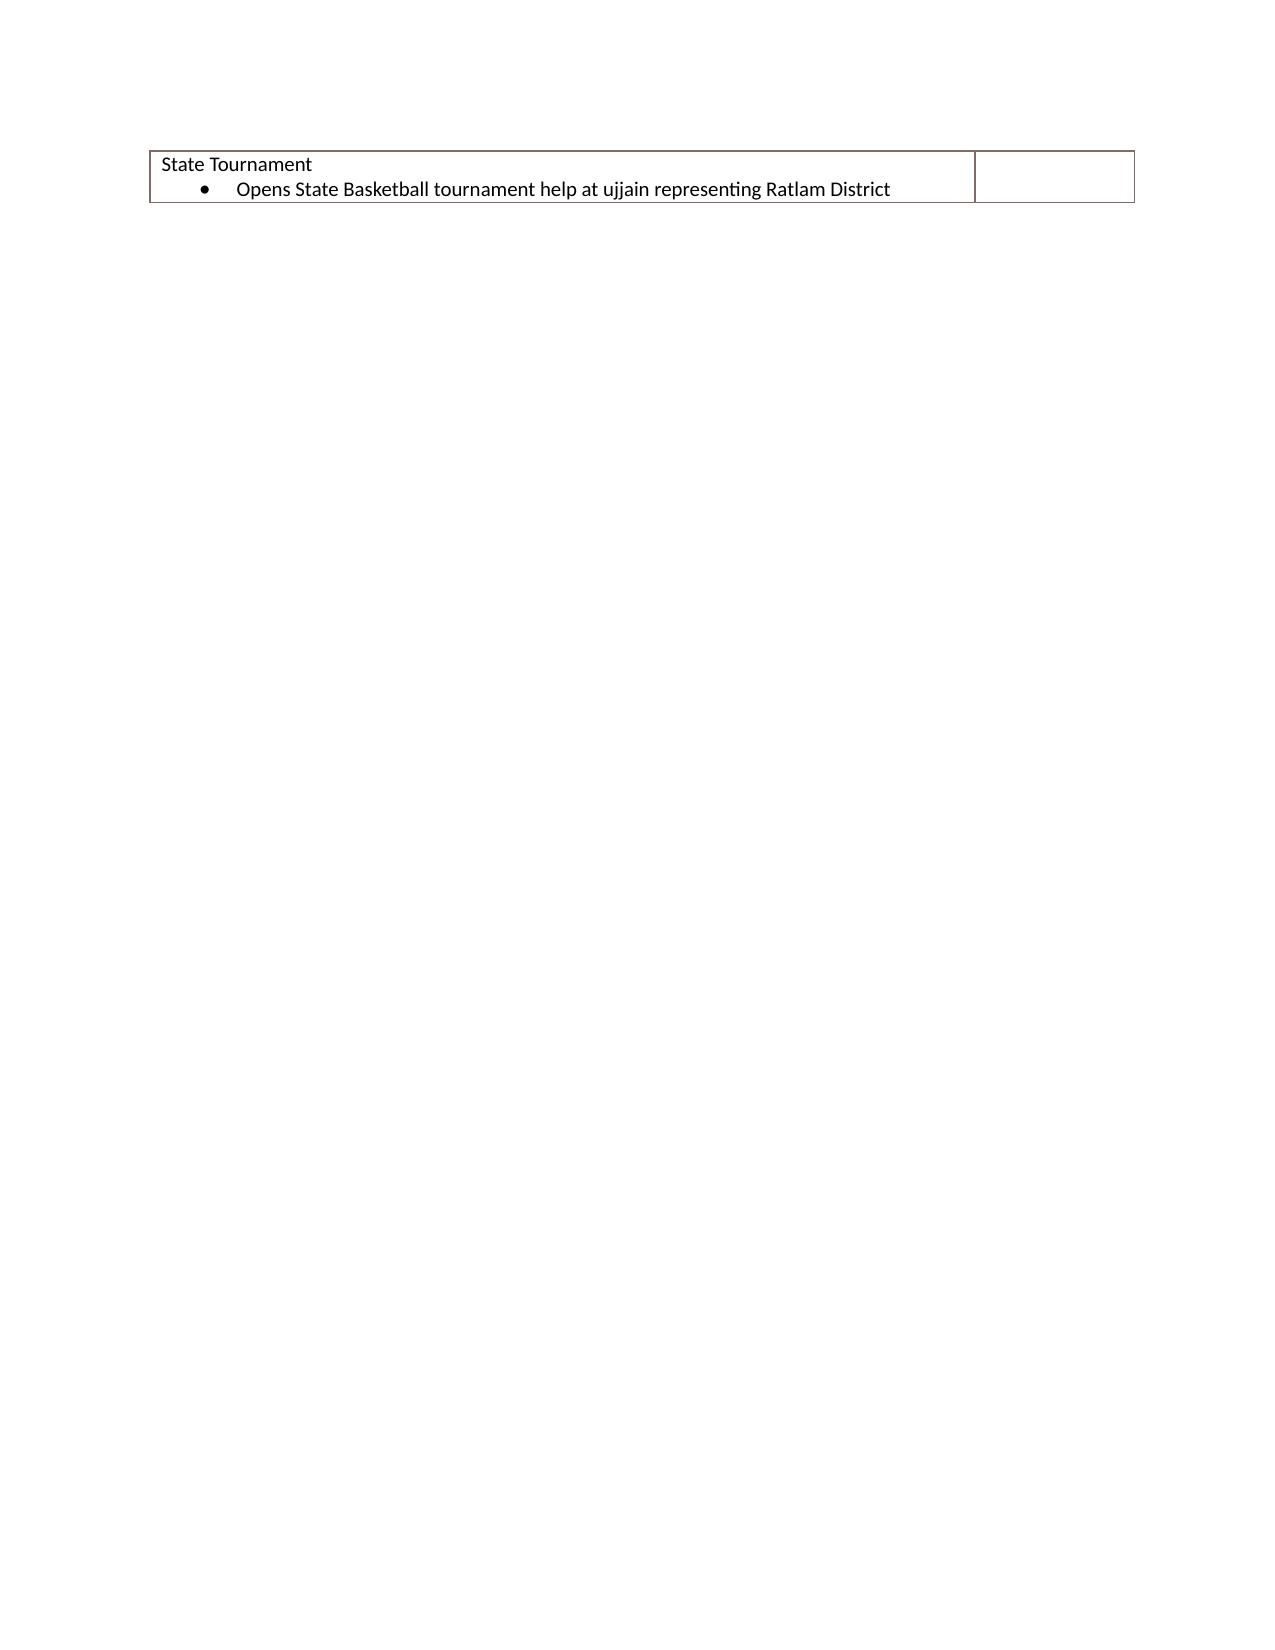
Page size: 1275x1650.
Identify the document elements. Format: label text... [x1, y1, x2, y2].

table_cell State Tournament Opens State Basketball tournament help at ujjain representing Ratlam District [151, 152, 974, 202]
table_cell [976, 152, 1134, 202]
